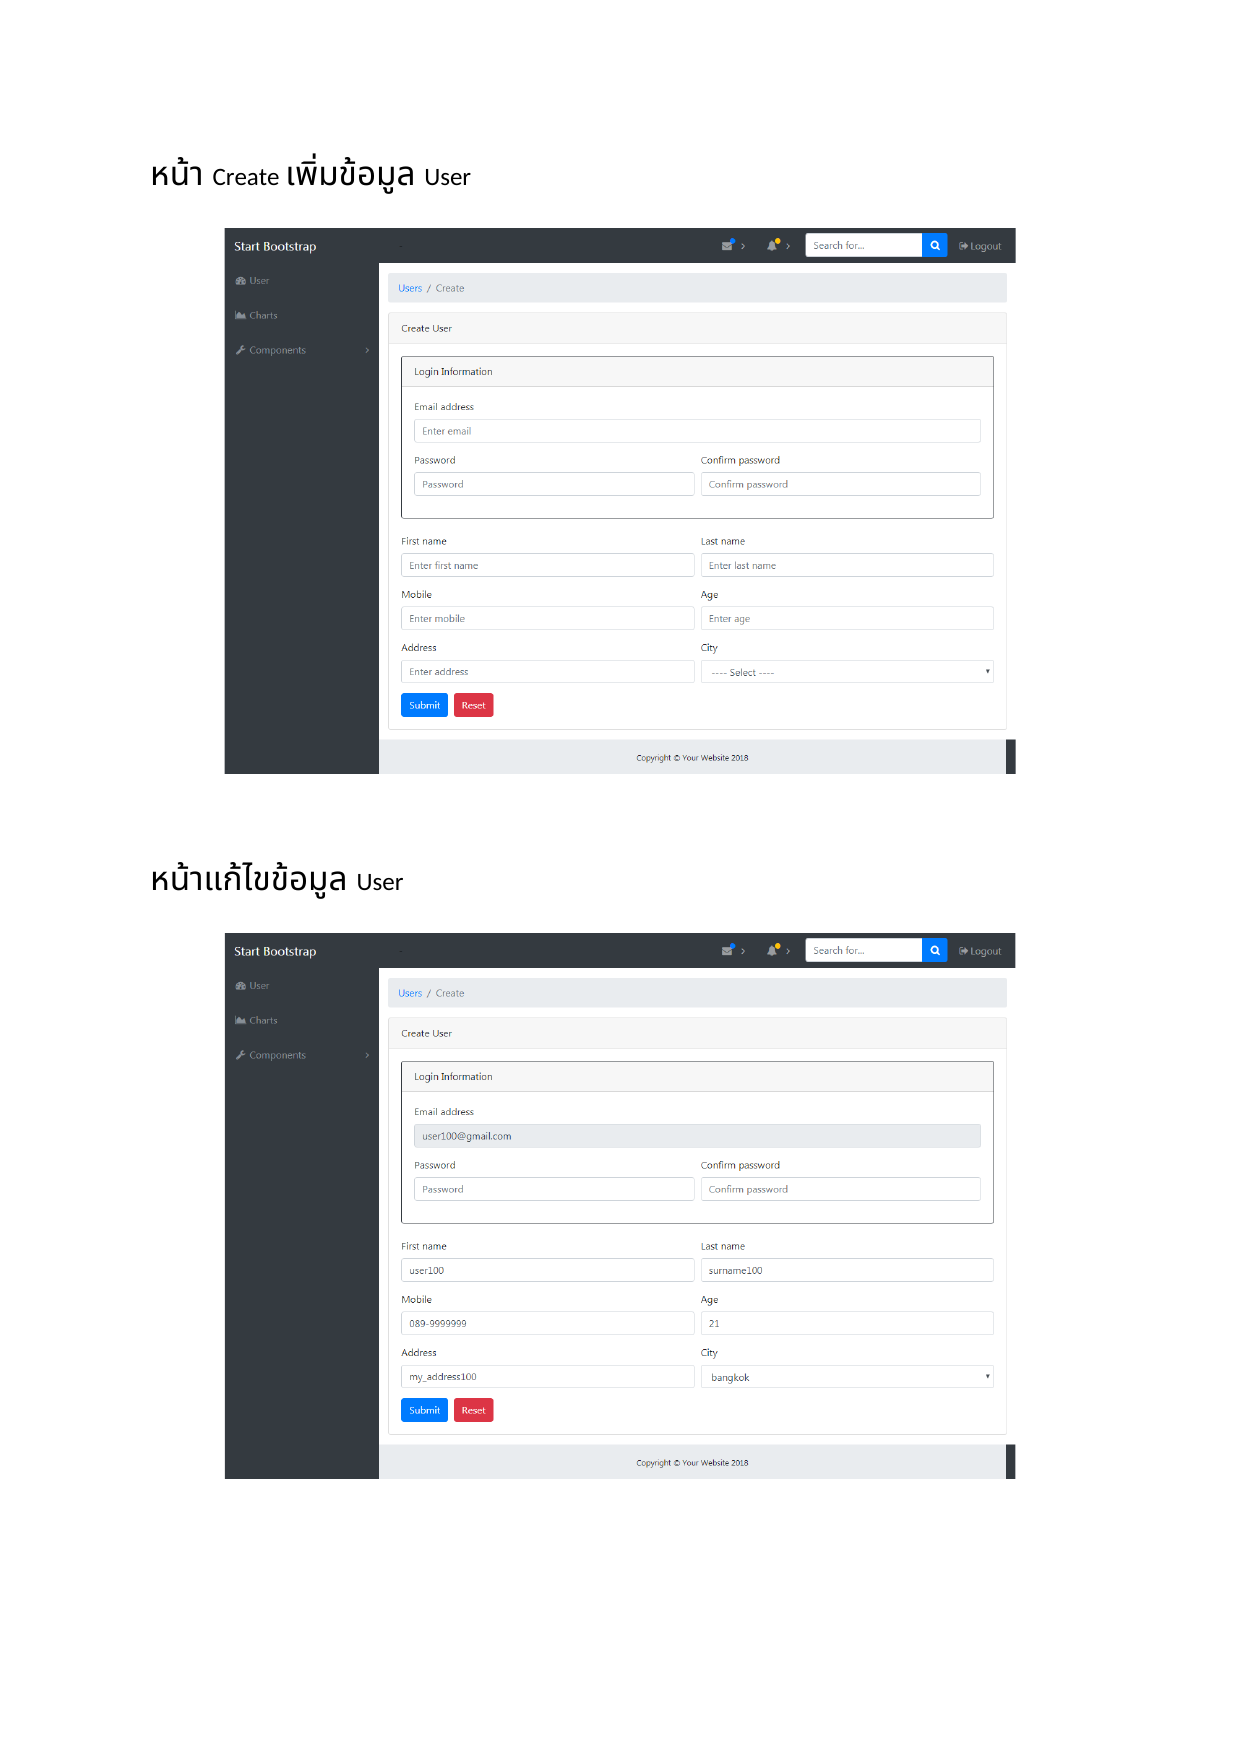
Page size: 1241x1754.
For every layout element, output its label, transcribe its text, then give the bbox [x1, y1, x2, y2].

text หน้า Create เพิ่มข้อมูล User [150, 150, 1090, 200]
picture [224, 228, 1016, 774]
text หน้าแก้ไขข้อมูล User [150, 855, 1090, 905]
picture [224, 933, 1016, 1479]
